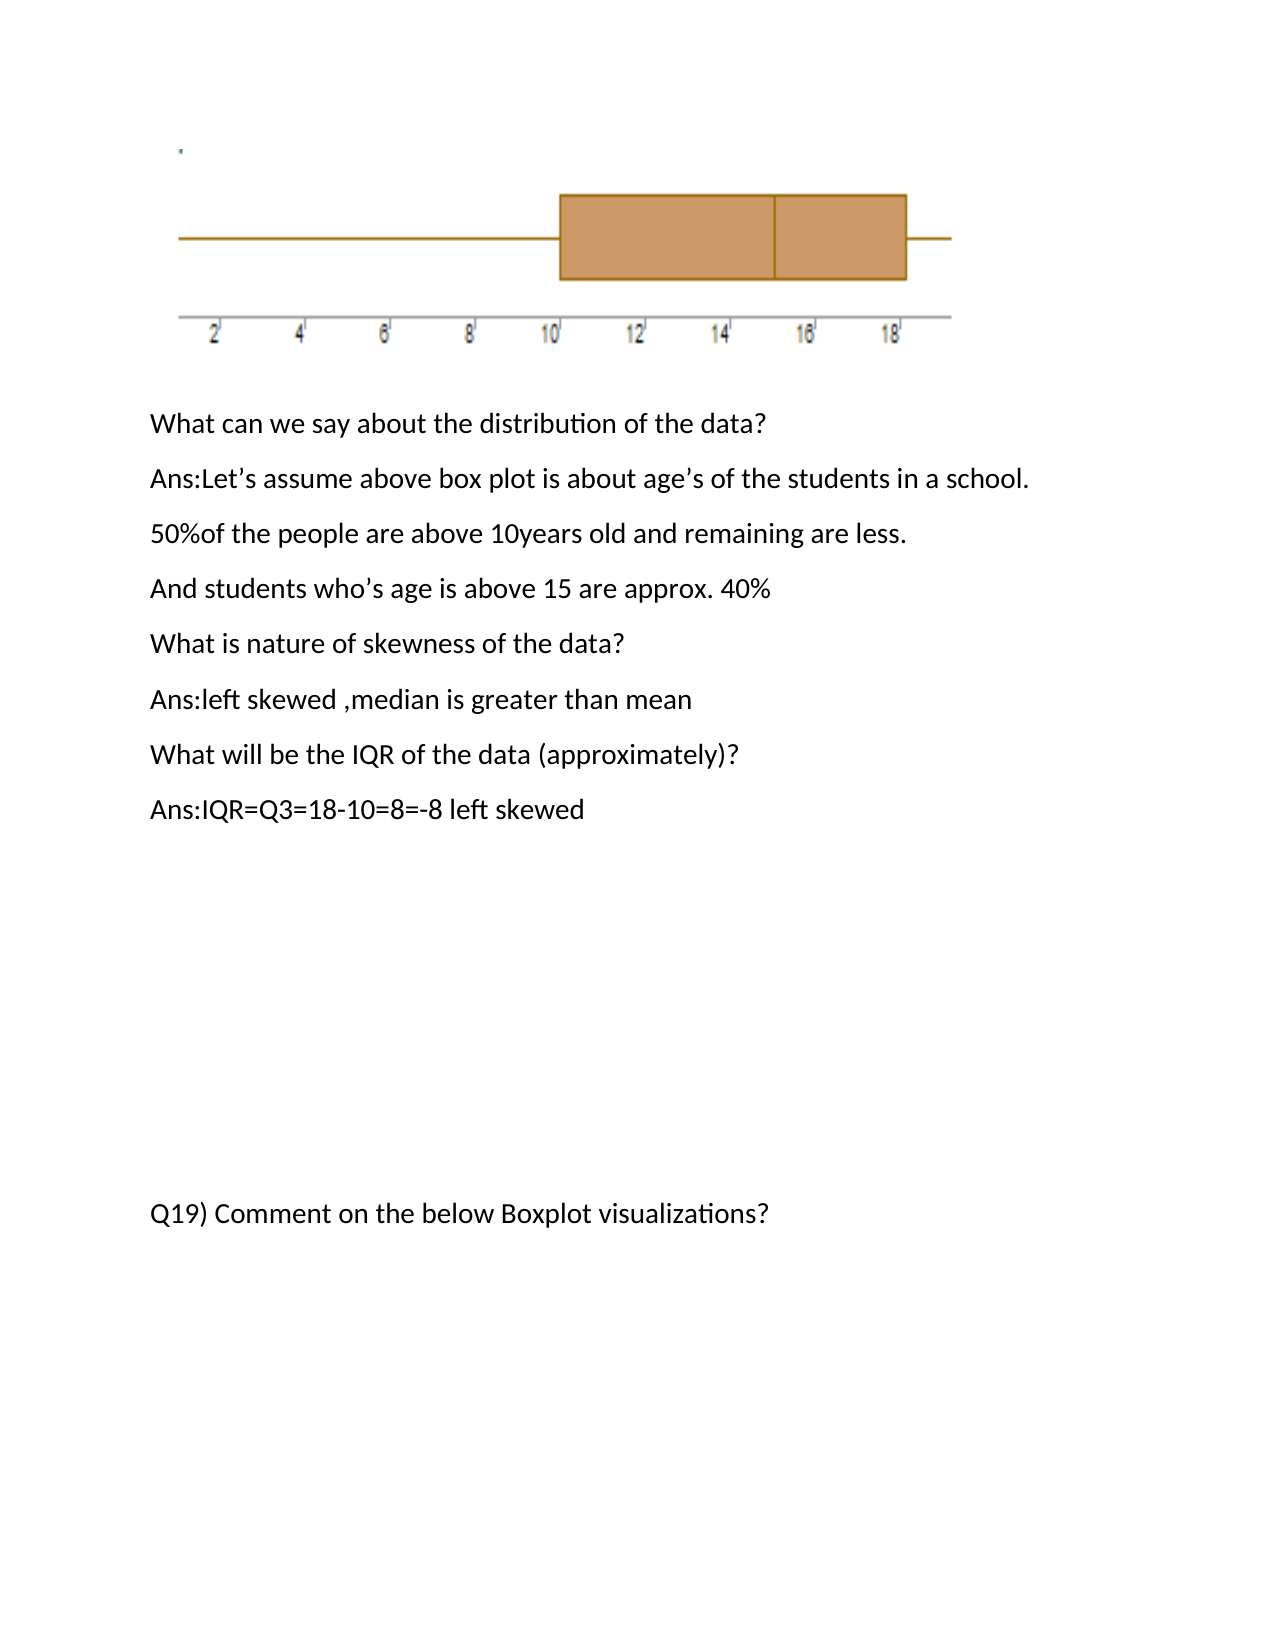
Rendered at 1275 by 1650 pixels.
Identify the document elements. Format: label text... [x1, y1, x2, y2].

text What is nature of skewness of the data? [150, 626, 1125, 661]
text Q19) Comment on the below Boxplot visualizations? [150, 1195, 1125, 1231]
text What will be the IQR of the data (approximately)? [150, 736, 1125, 771]
picture [150, 149, 1068, 387]
text What can we say about the distribution of the data? [150, 405, 1125, 441]
text Ans:IQR=Q3=18-10=8=-8 left skewed [150, 791, 1125, 972]
text And students who’s age is above 15 are approx. 40% [150, 571, 1125, 606]
text Ans:left skewed ,median is greater than mean [150, 681, 1125, 716]
text Ans:Let’s assume above box plot is about age’s of the students in a school. [150, 460, 1125, 496]
text 50%of the people are above 10years old and remaining are less. [150, 515, 1125, 551]
